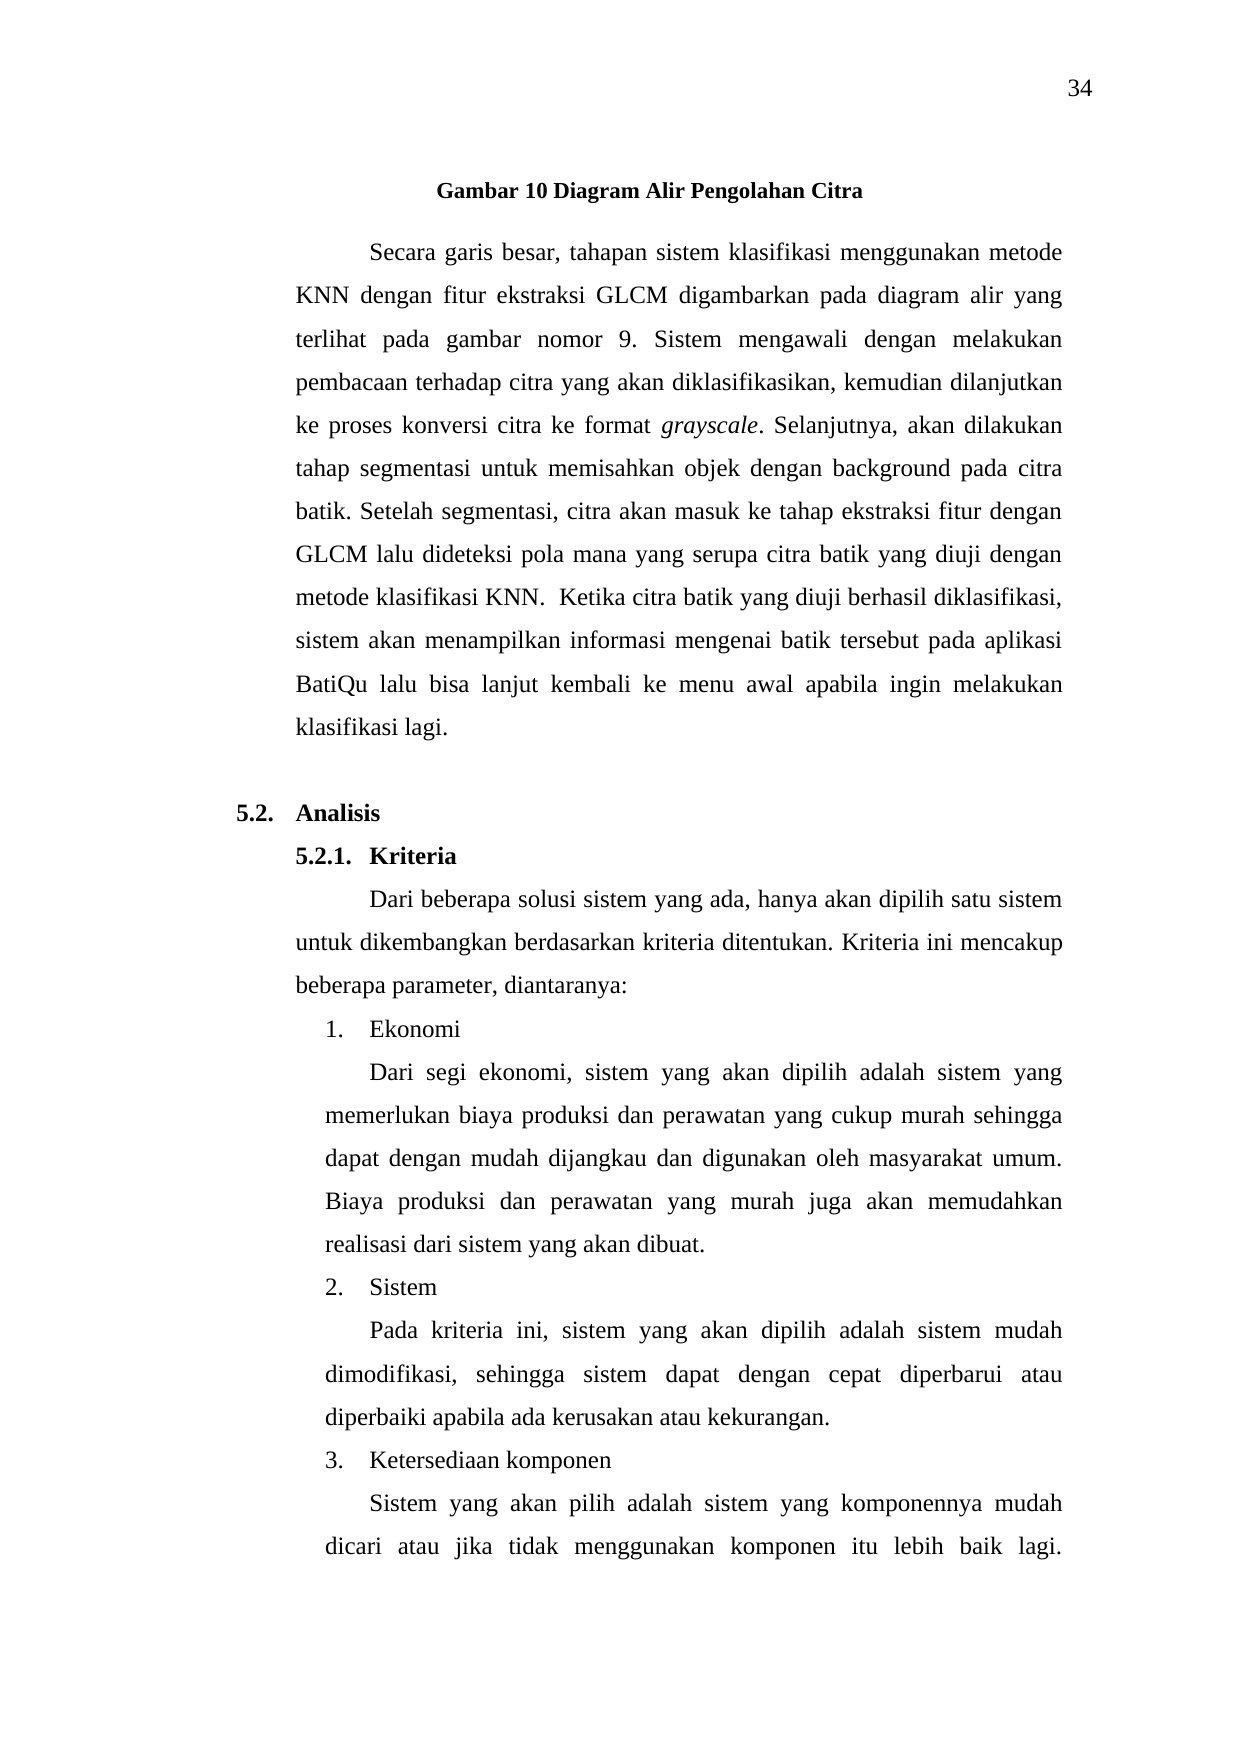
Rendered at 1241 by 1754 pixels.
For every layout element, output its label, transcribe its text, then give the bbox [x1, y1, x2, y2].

subtitle Analisis [236, 798, 1063, 827]
subtitle Kriteria [295, 841, 1063, 870]
list Sistem [325, 1272, 1063, 1301]
text Secara garis besar, tahapan sistem klasifikasi menggunakan metode KNN dengan fitur ekstraksi GLCM digambarkan pada diagram alir yang terlihat pada gambar nomor 9. Sistem mengawali dengan melakukan pembacaan terhadap citra yang akan diklasifikasikan, kemudian dilanjutkan ke proses konversi citra ke format grayscale. Selanjutnya, akan dilakukan tahap segmentasi untuk memisahkan objek dengan background pada citra batik. Setelah segmentasi, citra akan masuk ke tahap ekstraksi fitur dengan GLCM lalu dideteksi pola mana yang serupa citra batik yang diuji dengan metode klasifikasi KNN. Ketika citra batik yang diuji berhasil diklasifikasi, sistem akan menampilkan informasi mengenai batik tersebut pada aplikasi BatiQu lalu bisa lanjut kembali ke menu awal apabila ingin melakukan klasifikasi lagi. [295, 237, 1063, 741]
list Ekonomi [325, 1014, 1063, 1042]
text Pada kriteria ini, sistem yang akan dipilih adalah sistem mudah dimodifikasi, sehingga sistem dapat dengan cepat diperbarui atau diperbaiki apabila ada kerusakan atau kekurangan. [325, 1316, 1063, 1431]
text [325, 1488, 1063, 1560]
text Dari beberapa solusi sistem yang ada, hanya akan dipilih satu sistem untuk dikembangkan berdasarkan kriteria ditentukan. Kriteria ini mencakup beberapa parameter, diantaranya: [295, 884, 1063, 999]
text Gambar 10 Diagram Alir Pengolahan Citra [236, 177, 1063, 203]
list Ketersediaan komponen [325, 1445, 1063, 1474]
text Dari segi ekonomi, sistem yang akan dipilih adalah sistem yang memerlukan biaya produksi dan perawatan yang cukup murah sehingga dapat dengan mudah dijangkau dan digunakan oleh masyarakat umum. Biaya produksi dan perawatan yang murah juga akan memudahkan realisasi dari sistem yang akan dibuat. [325, 1057, 1063, 1258]
